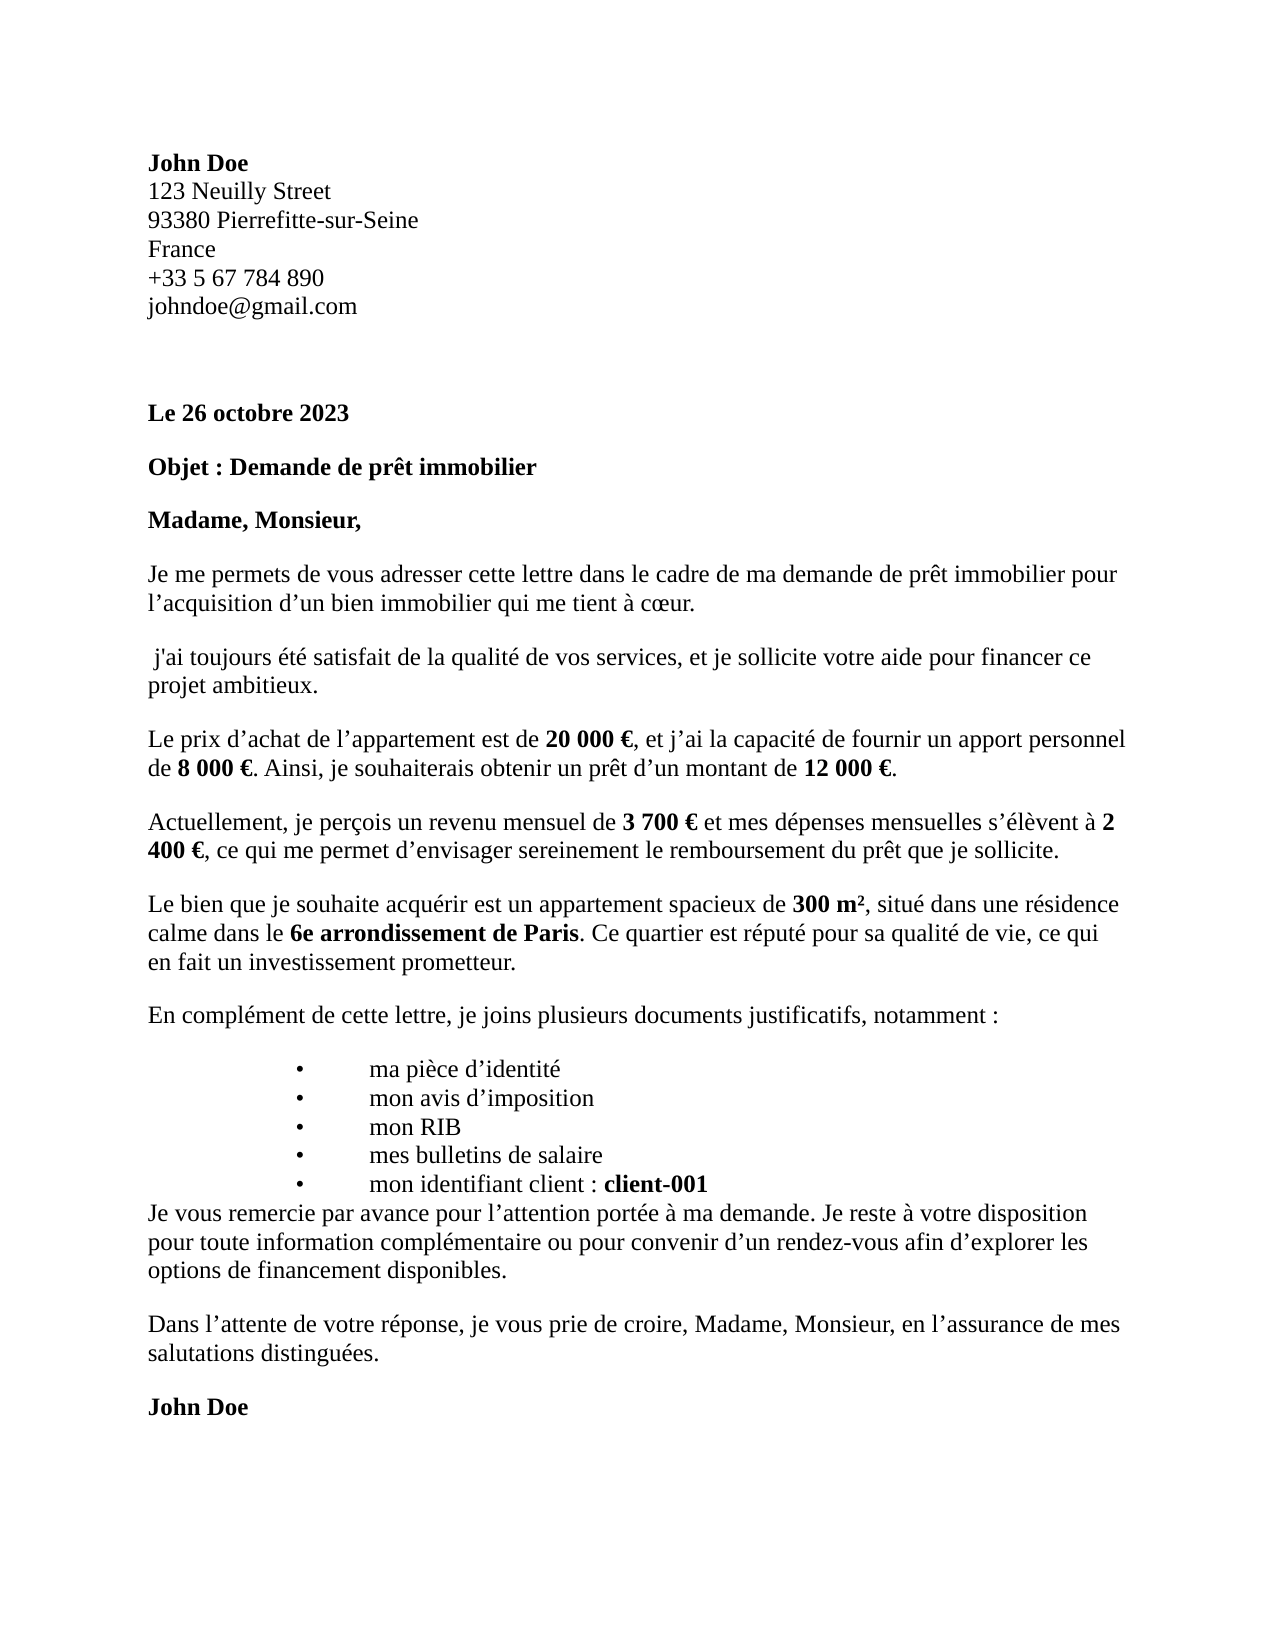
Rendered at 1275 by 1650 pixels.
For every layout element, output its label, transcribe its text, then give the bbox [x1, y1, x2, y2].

text Dans l’attente de votre réponse, je vous prie de croire, Madame, Monsieur, en l’assurance de mes salutations distinguées. [148, 1310, 1127, 1368]
text John Doe [148, 1393, 1127, 1421]
text Le bien que je souhaite acquérir est un appartement spacieux de 300 m², situé dans une résidence calme dans le 6e arrondissement de Paris. Ce quartier est réputé pour sa qualité de vie, ce qui en fait un investissement prometteur. [148, 890, 1127, 976]
text Je me permets de vous adresser cette lettre dans le cadre de ma demande de prêt immobilier pour l’acquisition d’un bien immobilier qui me tient à cœur. [148, 560, 1127, 618]
text • mon RIB [223, 1113, 1127, 1141]
text En complément de cette lettre, je joins plusieurs documents justificatifs, notamment : [148, 1001, 1127, 1030]
text • mon avis d’imposition [223, 1084, 1127, 1113]
text Le prix d’achat de l’appartement est de 20 000 €, et j’ai la capacité de fournir un apport personnel de 8 000 €. Ainsi, je souhaiterais obtenir un prêt d’un montant de 12 000 €. [148, 725, 1127, 783]
text Madame, Monsieur, [148, 506, 1127, 535]
text Je vous remercie par avance pour l’attention portée à ma demande. Je reste à votre disposition pour toute information complémentaire ou pour convenir d’un rendez-vous afin d’explorer les options de financement disponibles. [148, 1199, 1127, 1285]
text Objet : Demande de prêt immobilier [148, 453, 1127, 481]
text j'ai toujours été satisfait de la qualité de vos services, et je sollicite votre aide pour financer ce projet ambitieux. [148, 643, 1127, 700]
text Actuellement, je perçois un revenu mensuel de 3 700 € et mes dépenses mensuelles s’élèvent à 2 400 €, ce qui me permet d’envisager sereinement le remboursement du prêt que je sollicite. [148, 808, 1127, 865]
text • mon identifiant client : client-001 [223, 1170, 1127, 1199]
text • ma pièce d’identité [223, 1055, 1127, 1084]
text John Doe 123 Neuilly Street 93380 Pierrefitte-sur-Seine France +33 5 67 784 890 johndoe@gmail.com [148, 148, 1127, 320]
text • mes bulletins de salaire [223, 1141, 1127, 1170]
text Le 26 octobre 2023 [148, 399, 1127, 428]
